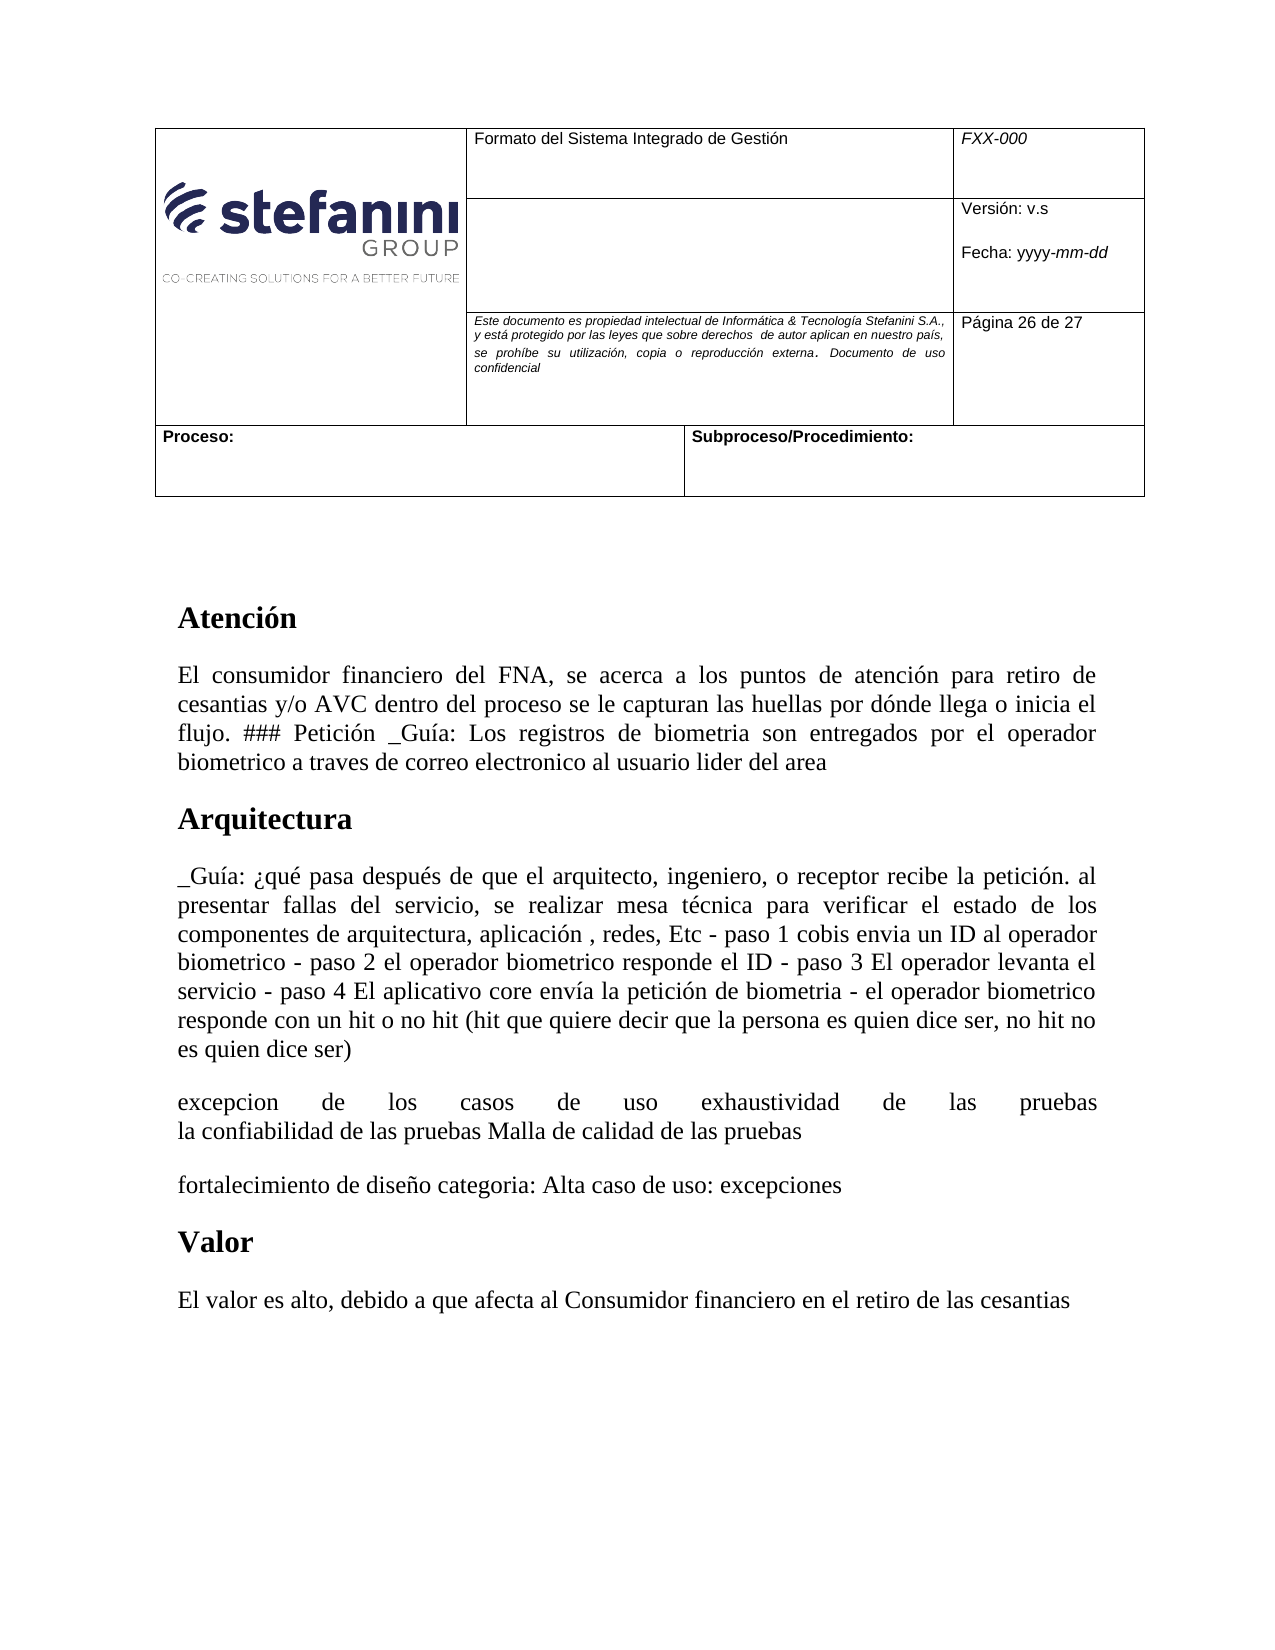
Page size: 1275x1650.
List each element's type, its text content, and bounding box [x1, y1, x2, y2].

subtitle Atención [177, 599, 1098, 635]
text excepcion de los casos de uso exhaustividad de las pruebas la confiabilidad de las pruebas Malla de calidad de las pruebas [177, 1087, 1098, 1145]
subtitle Arquitectura [177, 800, 1098, 836]
text _Guía: ¿qué pasa después de que el arquitecto, ingeniero, o receptor recibe la petición. al presentar fallas del servicio, se realizar mesa técnica para verificar el estado de los componentes de arquitectura, aplicación , redes, Etc - paso 1 cobis envia un ID al operador biometrico - paso 2 el operador biometrico responde el ID - paso 3 El operador levanta el servicio - paso 4 El aplicativo core envía la petición de biometria - el operador biometrico responde con un hit o no hit (hit que quiere decir que la persona es quien dice ser, no hit no es quien dice ser) [177, 861, 1098, 1062]
text El consumidor financiero del FNA, se acerca a los puntos de atención para retiro de cesantias y/o AVC dentro del proceso se le capturan las huellas por dónde llega o inicia el flujo. ### Petición _Guía: Los registros de biometria son entregados por el operador biometrico a traves de correo electronico al usuario lider del area [177, 660, 1098, 775]
subtitle Valor [177, 1224, 1098, 1260]
text El valor es alto, debido a que afecta al Consumidor financiero en el retiro de las cesantias [177, 1285, 1098, 1313]
text fortalecimiento de diseño categoria: Alta caso de uso: excepciones [177, 1170, 1098, 1199]
picture [162, 182, 460, 286]
